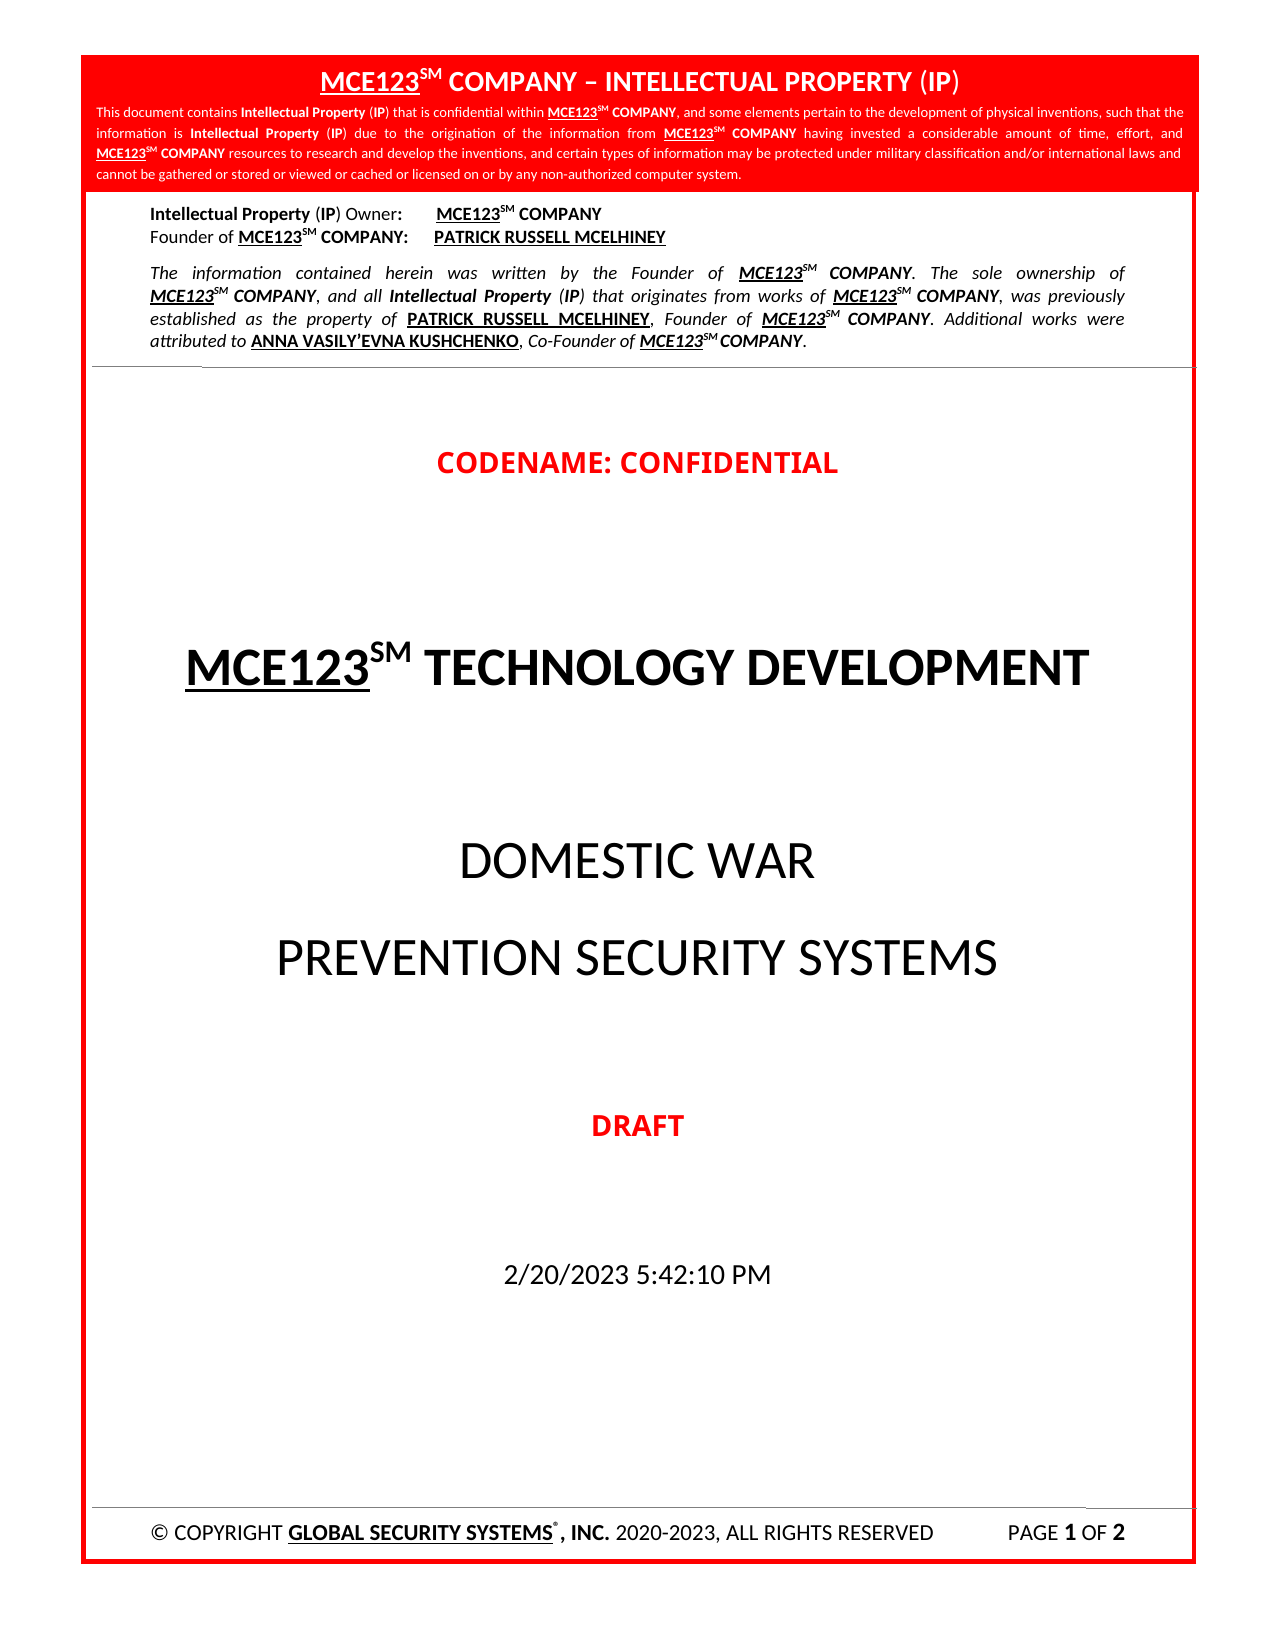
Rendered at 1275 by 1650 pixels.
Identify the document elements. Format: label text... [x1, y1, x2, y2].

text MCE123SM TECHNOLOGY DEVELOPMENT [150, 632, 1125, 698]
text DRAFT [150, 1105, 1125, 1144]
text CODENAME: CONFIDENTIAL [150, 442, 1125, 482]
text PREVENTION SECURITY SYSTEMS [150, 923, 1125, 989]
text 2/20/2023 5:42:10 PM [150, 1256, 1125, 1292]
text DOMESTIC WAR [150, 826, 1125, 892]
